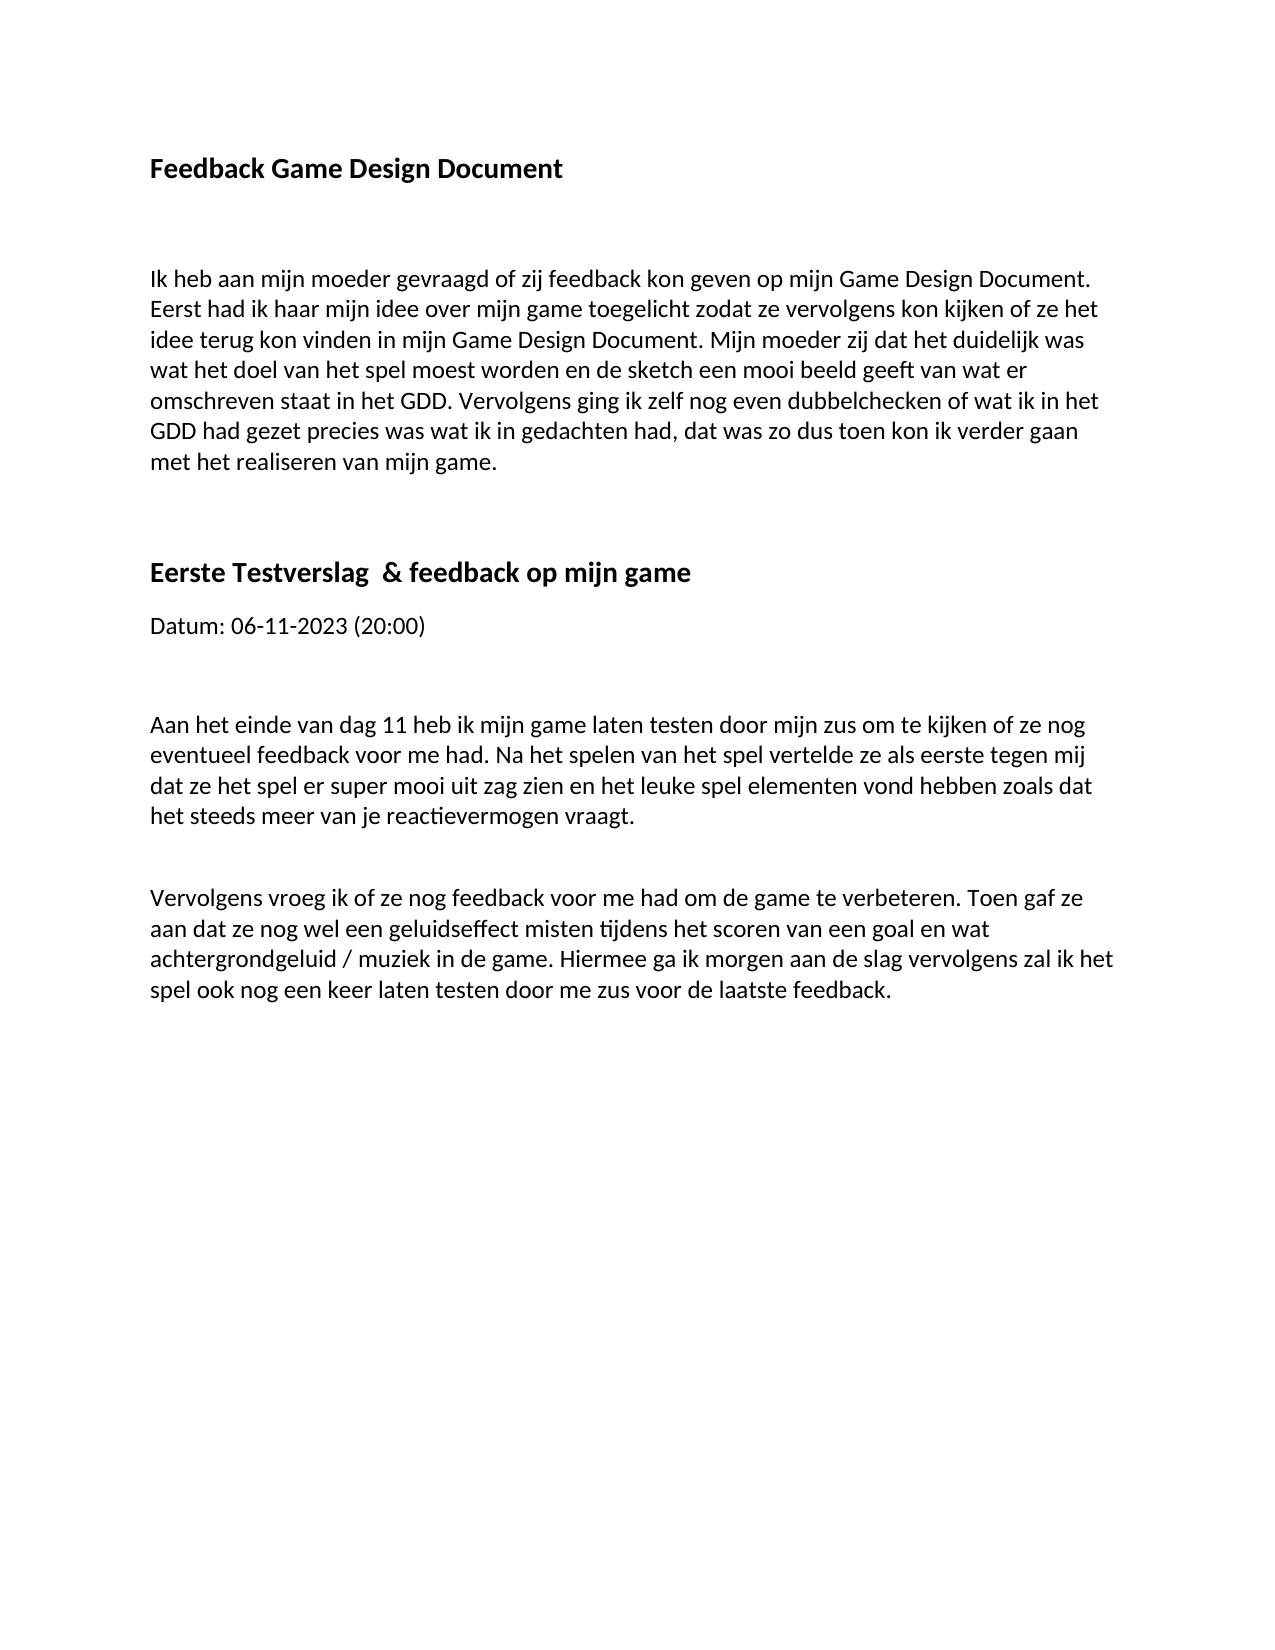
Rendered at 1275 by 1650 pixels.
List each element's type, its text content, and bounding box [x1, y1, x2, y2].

text Aan het einde van dag 11 heb ik mijn game laten testen door mijn zus om te kijken of ze nog eventueel feedback voor me had. Na het spelen van het spel vertelde ze als eerste tegen mij dat ze het spel er super mooi uit zag zien en het leuke spel elementen vond hebben zoals dat het steeds meer van je reactievermogen vraagt. [150, 709, 1125, 831]
text Feedback Game Design Document [150, 150, 1125, 186]
text Datum: 06-11-2023 (20:00) [150, 610, 1125, 641]
text Eerste Testverslag & feedback op mijn game [150, 554, 1125, 589]
text Vervolgens vroeg ik of ze nog feedback voor me had om de game te verbeteren. Toen gaf ze aan dat ze nog wel een geluidseffect misten tijdens het scoren van een goal en wat achtergrondgeluid / muziek in de game. Hiermee ga ik morgen aan de slag vervolgens zal ik het spel ook nog een keer laten testen door me zus voor de laatste feedback. [150, 852, 1125, 1004]
text Ik heb aan mijn moeder gevraagd of zij feedback kon geven op mijn Game Design Document. Eerst had ik haar mijn idee over mijn game toegelicht zodat ze vervolgens kon kijken of ze het idee terug kon vinden in mijn Game Design Document. Mijn moeder zij dat het duidelijk was wat het doel van het spel moest worden en de sketch een mooi beeld geeft van wat er omschreven staat in het GDD. Vervolgens ging ik zelf nog even dubbelchecken of wat ik in het GDD had gezet precies was wat ik in gedachten had, dat was zo dus toen kon ik verder gaan met het realiseren van mijn game. [150, 263, 1125, 477]
